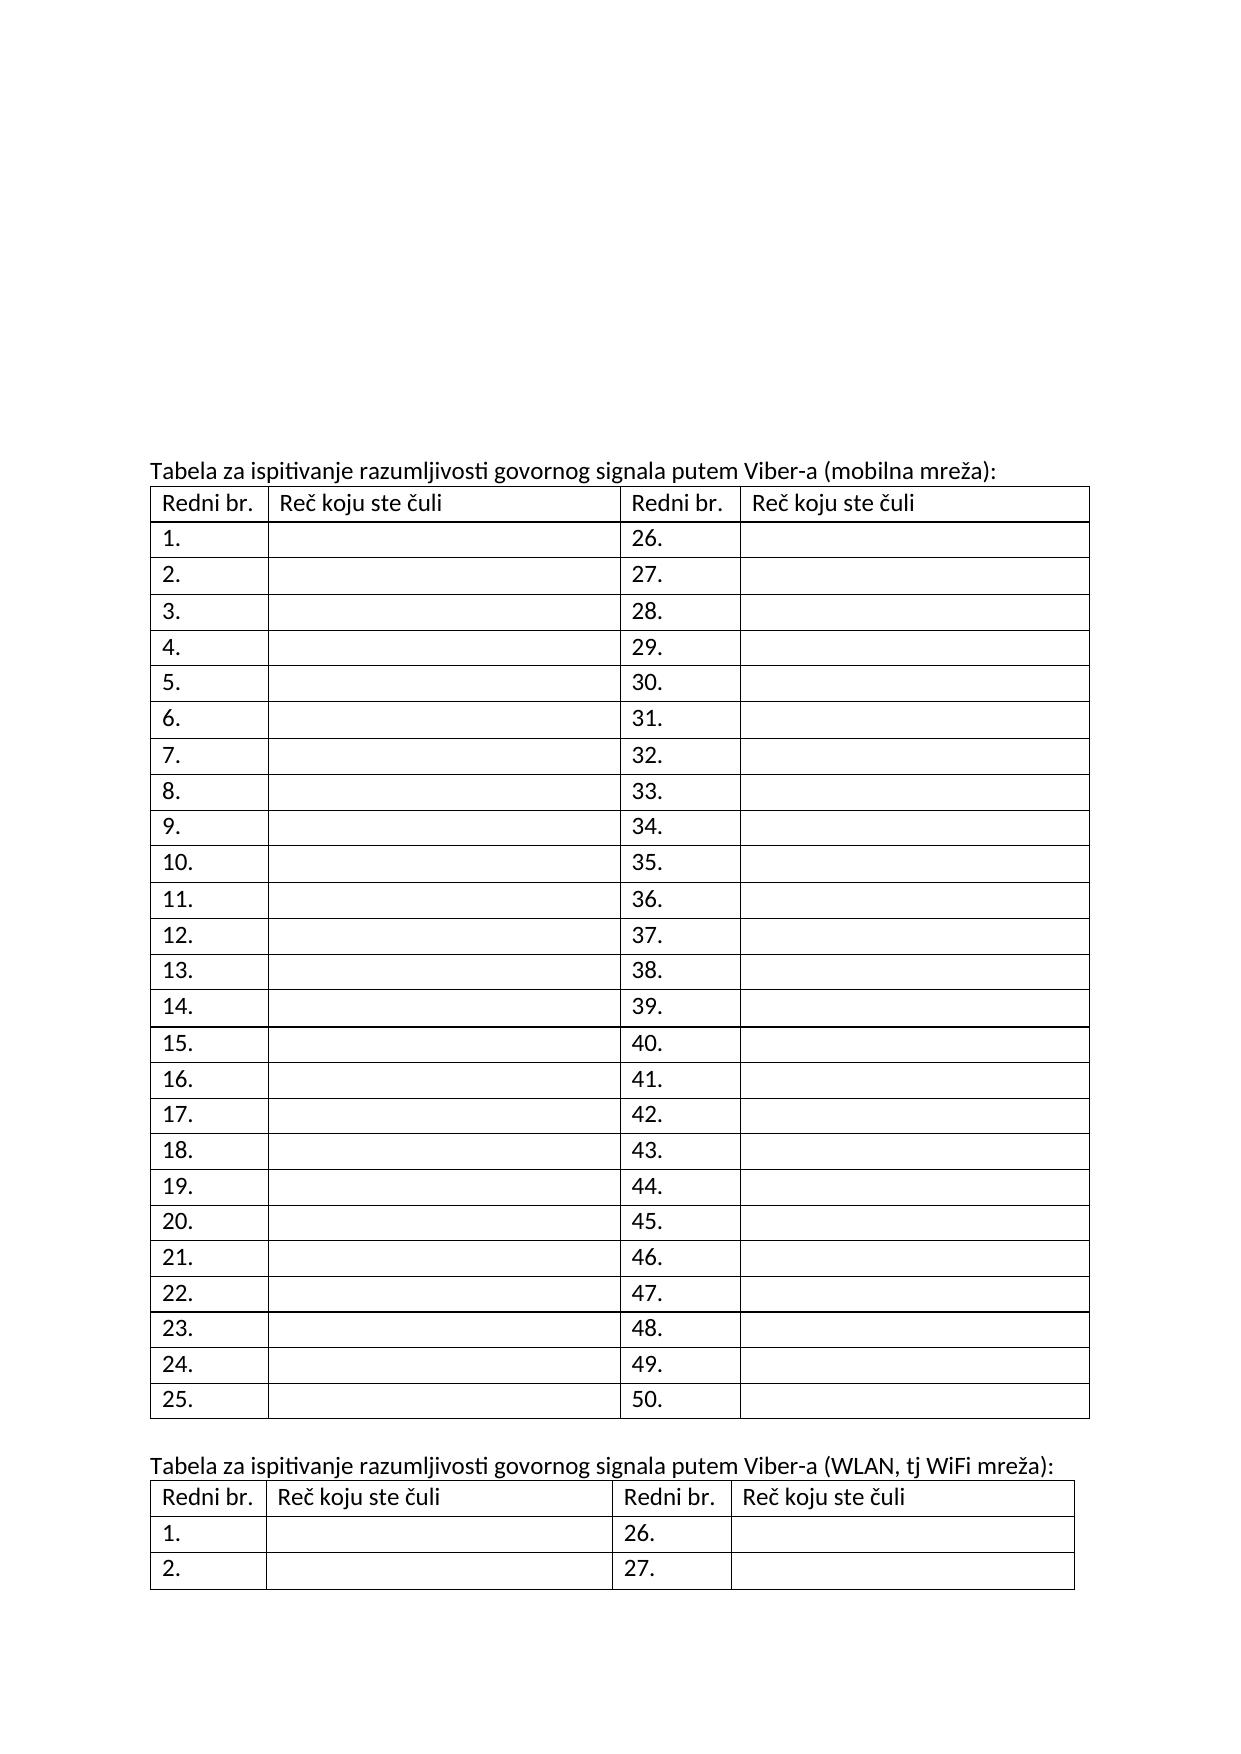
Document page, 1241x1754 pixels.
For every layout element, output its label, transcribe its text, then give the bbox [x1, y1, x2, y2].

table_cell 31. [621, 702, 740, 738]
table_cell [741, 1277, 1089, 1311]
table_cell 27. [621, 558, 740, 594]
table_cell [267, 1553, 612, 1589]
table_cell [741, 883, 1089, 918]
table_cell [269, 631, 620, 665]
table_header Reč koju ste čuli [741, 487, 1089, 521]
table_cell [741, 666, 1089, 701]
table_cell [269, 990, 620, 1026]
table_cell 29. [621, 631, 740, 665]
table_cell [269, 955, 620, 989]
table_cell 26. [621, 523, 740, 557]
table_cell 28. [621, 595, 740, 630]
table_cell [741, 739, 1089, 774]
table_cell 23. [151, 1313, 268, 1347]
table_cell [269, 919, 620, 953]
table_cell 41. [621, 1063, 740, 1098]
table_cell [269, 883, 620, 918]
table_cell 30. [621, 666, 740, 701]
table_cell [741, 631, 1089, 665]
table_header Reč koju ste čuli [269, 487, 620, 521]
table_cell [741, 990, 1089, 1026]
table_cell 11. [151, 883, 268, 918]
table_cell [741, 558, 1089, 594]
table_cell [269, 1241, 620, 1276]
table_cell 50. [621, 1384, 740, 1418]
table_cell 4. [151, 631, 268, 665]
table_cell 3. [151, 595, 268, 630]
table_cell [269, 558, 620, 594]
table_cell 48. [621, 1313, 740, 1347]
table_cell [741, 1241, 1089, 1276]
table_cell [741, 1099, 1089, 1133]
table_cell [269, 1134, 620, 1169]
table_cell 18. [151, 1134, 268, 1169]
table_cell 7. [151, 739, 268, 774]
table_cell [267, 1517, 612, 1552]
table_cell 16. [151, 1063, 268, 1098]
table_cell 1. [151, 1517, 266, 1552]
table_cell [269, 739, 620, 774]
table_cell [269, 666, 620, 701]
table_cell 37. [621, 919, 740, 953]
table_cell 14. [151, 990, 268, 1026]
table_cell 47. [621, 1277, 740, 1311]
table_cell [741, 1063, 1089, 1098]
table_cell [741, 846, 1089, 882]
table_cell 22. [151, 1277, 268, 1311]
table_cell 35. [621, 846, 740, 882]
table_header Redni br. [151, 1481, 266, 1516]
table_cell [269, 846, 620, 882]
text Tabela za ispitivanje razumljivosti govornog signala putem Viber-a (mobilna mreža): [150, 455, 1090, 486]
table_cell 43. [621, 1134, 740, 1169]
table_cell 17. [151, 1099, 268, 1133]
table_cell [269, 595, 620, 630]
table_cell 44. [621, 1170, 740, 1204]
table_cell [269, 1313, 620, 1347]
table_cell 38. [621, 955, 740, 989]
table_cell [741, 1170, 1089, 1204]
table_cell 25. [151, 1384, 268, 1418]
table_cell 46. [621, 1241, 740, 1276]
table_cell [269, 1028, 620, 1062]
table_cell [741, 1028, 1089, 1062]
table_header Redni br. [621, 487, 740, 521]
table_cell 42. [621, 1099, 740, 1133]
table_cell [741, 1206, 1089, 1240]
table_cell [269, 1277, 620, 1311]
table_cell 36. [621, 883, 740, 918]
table_cell 10. [151, 846, 268, 882]
table_cell 6. [151, 702, 268, 738]
table_cell 19. [151, 1170, 268, 1204]
table_cell 15. [151, 1028, 268, 1062]
table_cell [741, 1134, 1089, 1169]
table_cell 2. [151, 1553, 266, 1589]
table_cell [269, 702, 620, 738]
table_cell 5. [151, 666, 268, 701]
table_cell [741, 702, 1089, 738]
table_cell [269, 1099, 620, 1133]
table_cell [269, 523, 620, 557]
table_cell 34. [621, 811, 740, 845]
table_cell [741, 955, 1089, 989]
table_cell 33. [621, 775, 740, 809]
table_cell [741, 523, 1089, 557]
table_cell [269, 1063, 620, 1098]
table_cell [741, 595, 1089, 630]
table_cell [732, 1517, 1074, 1552]
table_header Reč koju ste čuli [732, 1481, 1074, 1516]
table_cell 12. [151, 919, 268, 953]
table_cell [741, 1384, 1089, 1418]
table_cell 27. [613, 1553, 731, 1589]
table_cell [269, 1348, 620, 1383]
table_cell 9. [151, 811, 268, 845]
table_cell 13. [151, 955, 268, 989]
table_cell 8. [151, 775, 268, 809]
table_cell [741, 1348, 1089, 1383]
table_cell [269, 1170, 620, 1204]
table_cell 39. [621, 990, 740, 1026]
table_cell [741, 919, 1089, 953]
table_cell 20. [151, 1206, 268, 1240]
table_cell [741, 811, 1089, 845]
table_header Redni br. [613, 1481, 731, 1516]
table_cell [269, 1384, 620, 1418]
table_cell [741, 1313, 1089, 1347]
table_cell 32. [621, 739, 740, 774]
table_cell 21. [151, 1241, 268, 1276]
table_cell 26. [613, 1517, 731, 1552]
table_header Redni br. [151, 487, 268, 521]
table_cell 49. [621, 1348, 740, 1383]
table_cell 40. [621, 1028, 740, 1062]
table_cell [732, 1553, 1074, 1589]
table_cell [269, 811, 620, 845]
table_cell [269, 775, 620, 809]
table_cell [269, 1206, 620, 1240]
table_cell 1. [151, 523, 268, 557]
table_cell 24. [151, 1348, 268, 1383]
table_cell [741, 775, 1089, 809]
text Tabela za ispitivanje razumljivosti govornog signala putem Viber-a (WLAN, tj WiFi mreža): [150, 1450, 1090, 1480]
table_cell 45. [621, 1206, 740, 1240]
table_cell 2. [151, 558, 268, 594]
table_header Reč koju ste čuli [267, 1481, 612, 1516]
